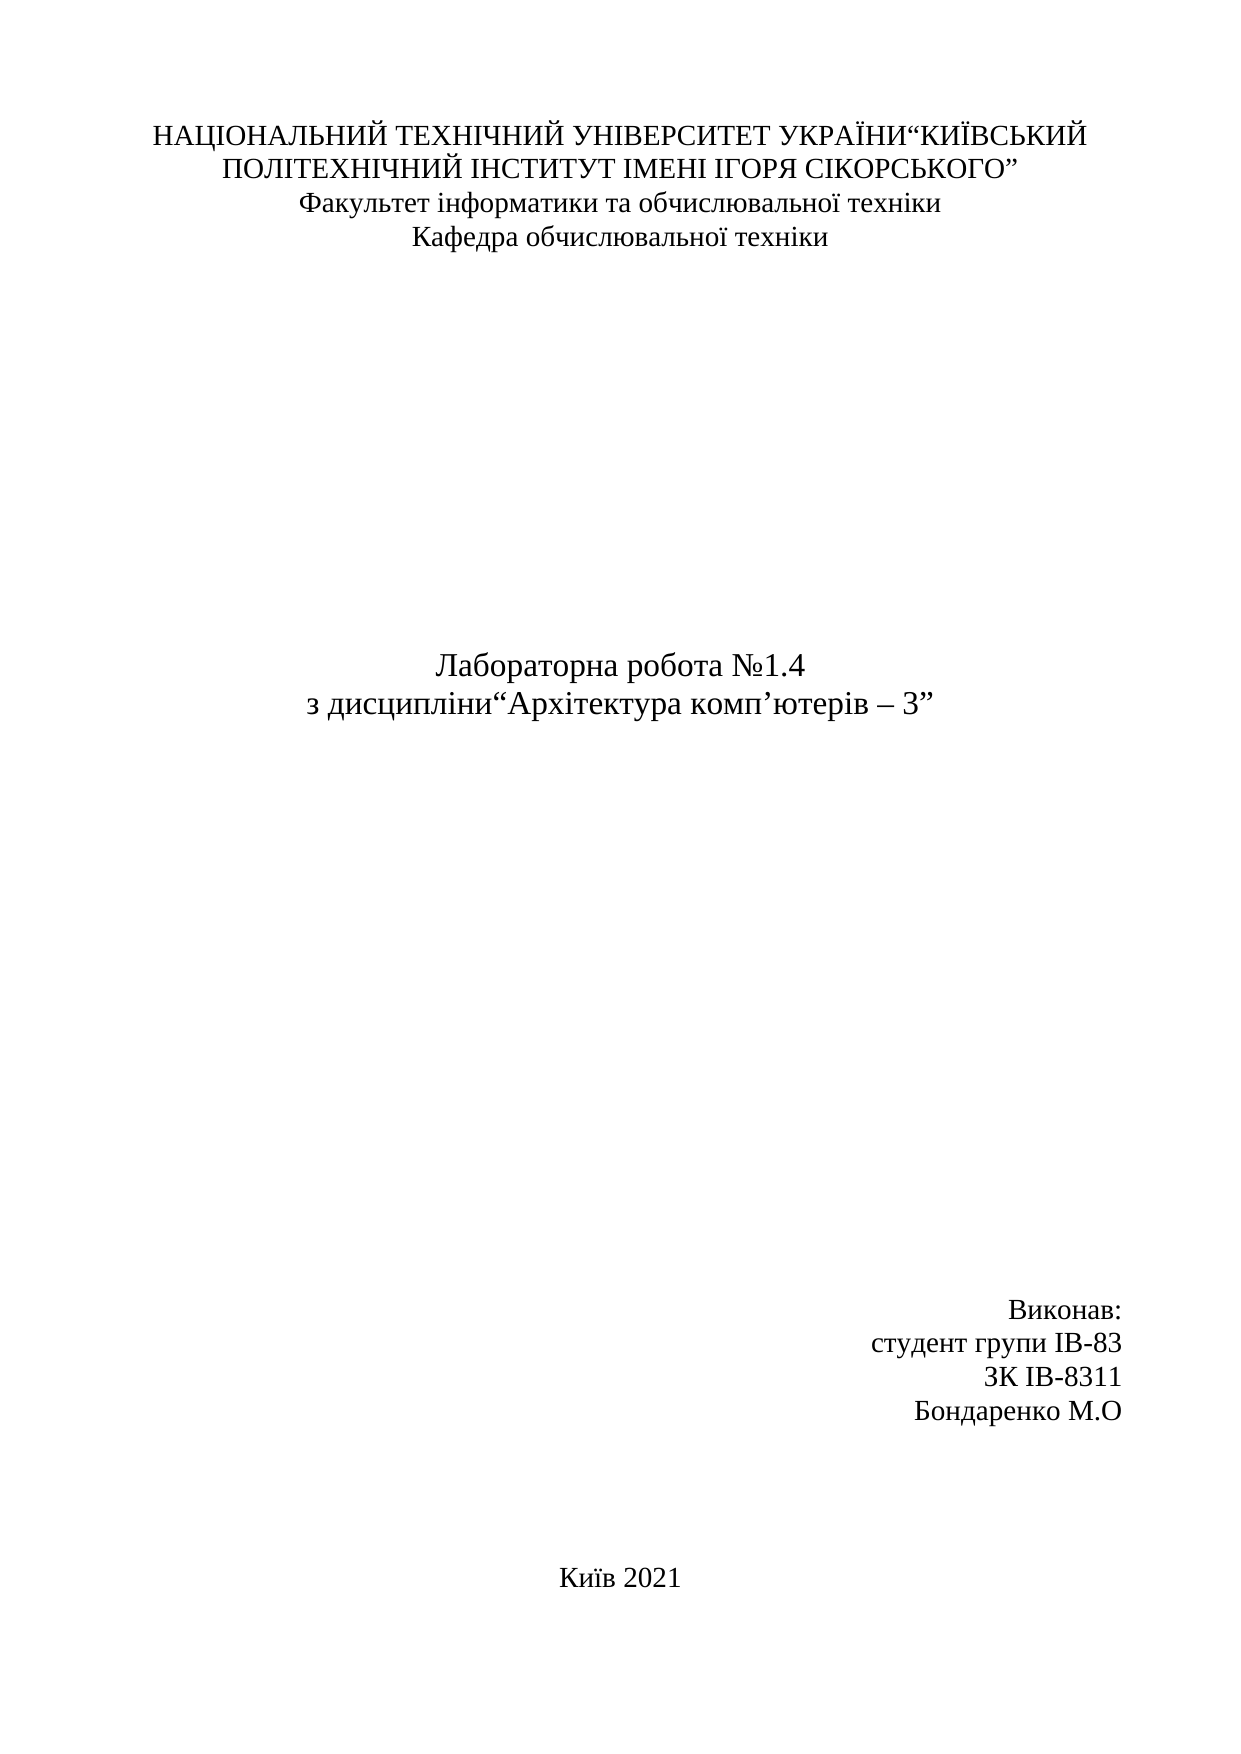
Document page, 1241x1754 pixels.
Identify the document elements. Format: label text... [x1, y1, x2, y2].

text НАЦІОНАЛЬНИЙ ТЕХНІЧНИЙ УНІВЕРСИТЕТ УКРАЇНИ“КИЇВСЬКИЙ ПОЛІТЕХНІЧНИЙ ІНСТИТУТ ІМЕНІ ІГОРЯ СІКОРСЬКОГО” [118, 118, 1122, 185]
text Факультет інформатики та обчислювальної техніки [118, 185, 1122, 219]
text з дисципліни“Архітектура комп’ютерів – 3” [118, 683, 1122, 722]
text Виконав: [118, 1292, 1122, 1326]
text Лабораторна робота №1.4 [118, 645, 1122, 683]
text студент групи ІВ-83 [118, 1326, 1122, 1359]
text Київ 2021 [118, 1560, 1122, 1594]
text ЗК ІВ-8311 [118, 1359, 1122, 1393]
text Бондаренко М.О [118, 1393, 1122, 1426]
text Кафедра обчислювальної техніки [118, 219, 1122, 252]
